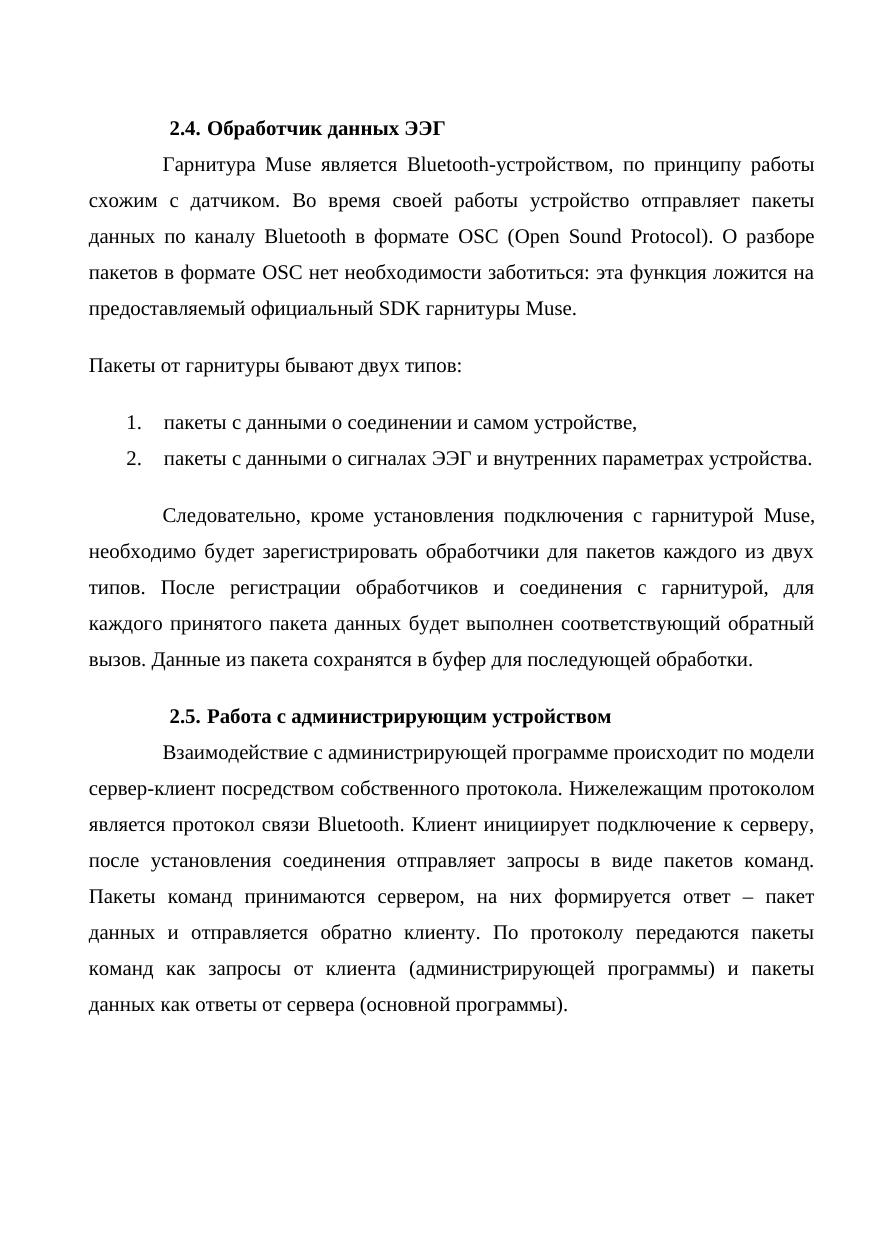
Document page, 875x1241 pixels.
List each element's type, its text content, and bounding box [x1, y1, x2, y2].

text Следовательно, кроме установления подключения с гарнитурой Muse, необходимо будет зарегистрировать обработчики для пакетов каждого из двух типов. После регистрации обработчиков и соединения с гарнитурой, для каждого принятого пакета данных будет выполнен соответствующий обратный вызов. Данные из пакета сохранятся в буфер для последующей обработки. [89, 503, 815, 671]
subtitle Обработчик данных ЭЭГ [169, 116, 815, 140]
text Гарнитура Muse является Bluetooth-устройством, по принципу работы схожим с датчиком. Во время своей работы устройство отправляет пакеты данных по каналу Bluetooth в формате OSC (Open Sound Protocol). О разборе пакетов в формате OSC нет необходимости заботиться: эта функция ложится на предоставляемый официальный SDK гарнитуры Muse. [89, 152, 815, 320]
text Пакеты от гарнитуры бывают двух типов: [89, 353, 815, 377]
list пакеты с данными о соединении и самом устройстве, [126, 410, 815, 434]
list пакеты с данными о сигналах ЭЭГ и внутренних параметрах устройства. [126, 446, 815, 470]
subtitle Работа с администрирующим устройством [169, 704, 815, 728]
text Взаимодействие с администрирующей программе происходит по модели сервер-клиент посредством собственного протокола. Нижележащим протоколом является протокол связи Bluetooth. Клиент инициирует подключение к серверу, после установления соединения отправляет запросы в виде пакетов команд. Пакеты команд принимаются сервером, на них формируется ответ – пакет данных и отправляется обратно клиенту. По протоколу передаются пакеты команд как запросы от клиента (администрирующей программы) и пакеты данных как ответы от сервера (основной программы). [89, 740, 815, 1016]
